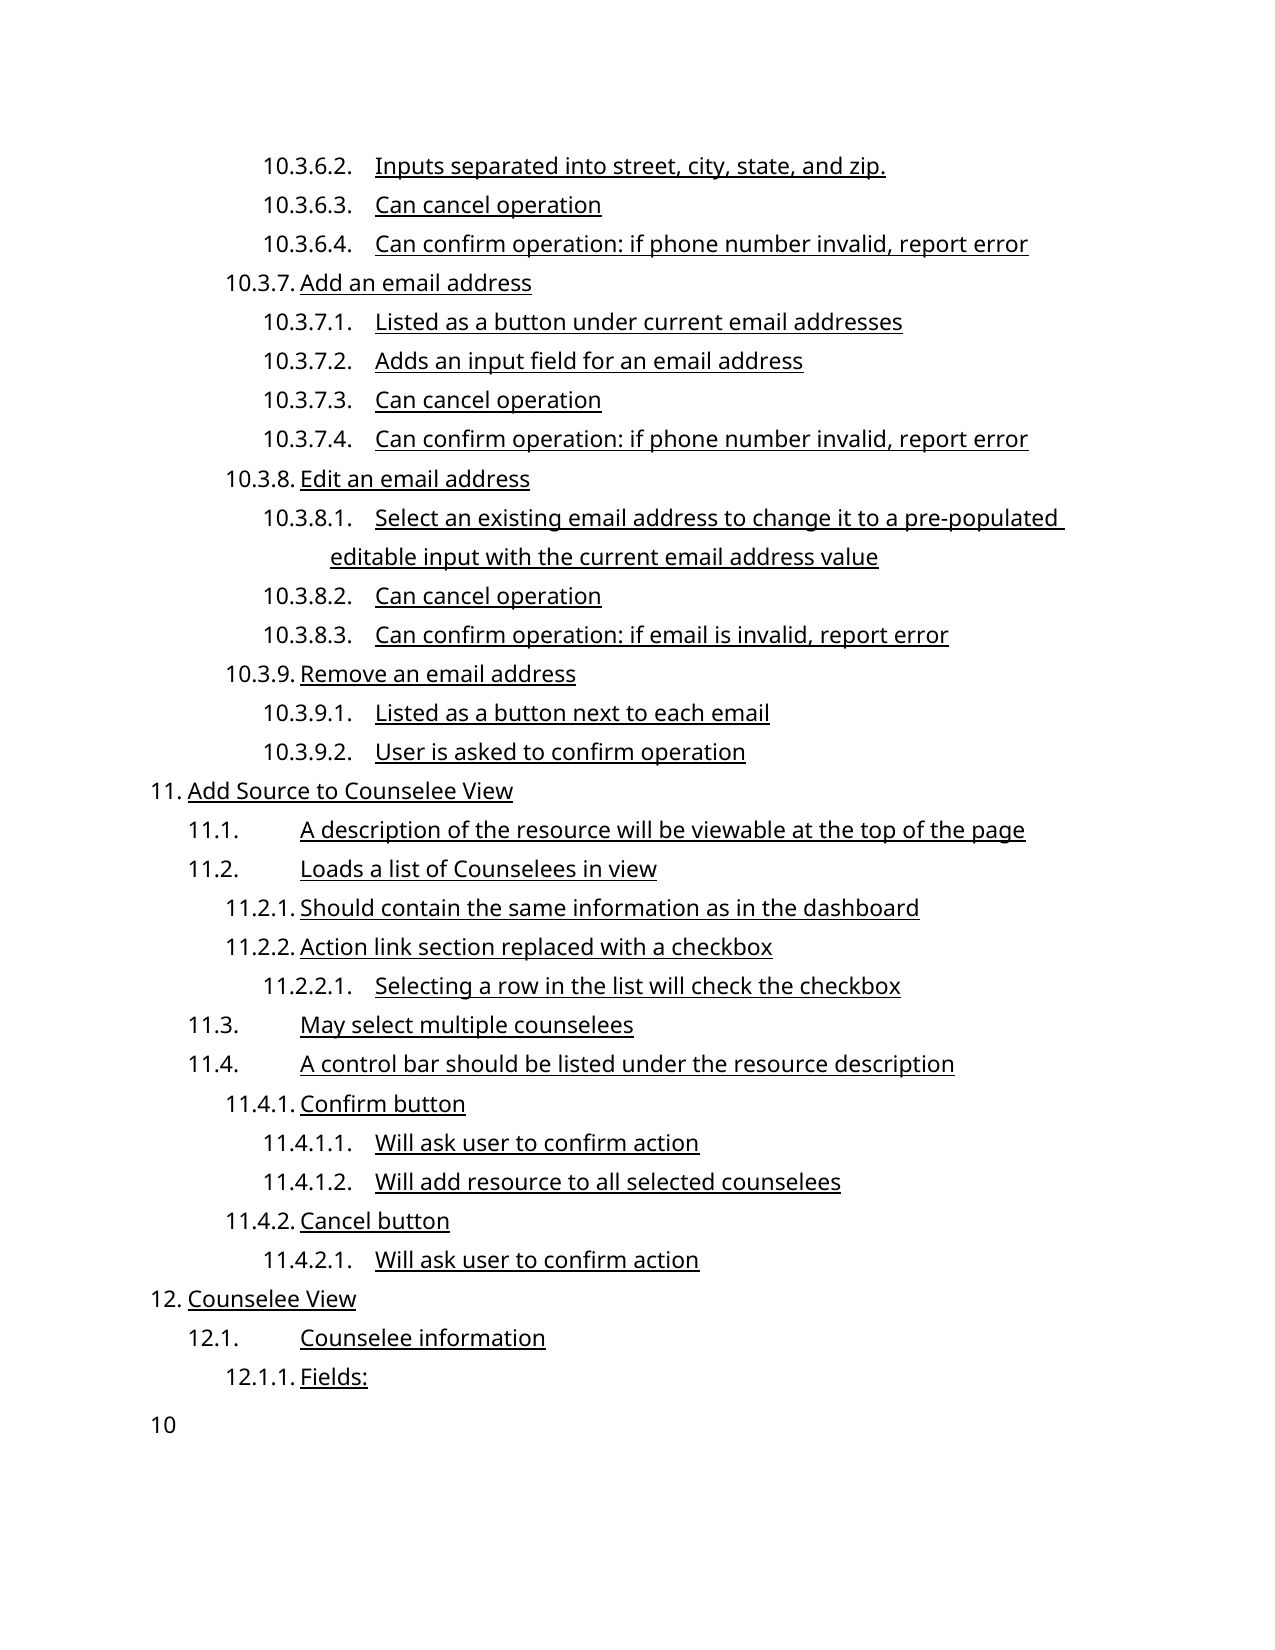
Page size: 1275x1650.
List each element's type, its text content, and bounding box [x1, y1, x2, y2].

list Should contain the same information as in the dashboard [225, 892, 1125, 923]
list Inputs separated into street, city, state, and zip. [262, 150, 1125, 181]
list May select multiple counselees [187, 1009, 1125, 1041]
list Fields: [225, 1361, 1125, 1392]
list Action link section replaced with a checkbox [225, 931, 1125, 962]
list Counselee information [187, 1322, 1125, 1353]
list Selecting a row in the list will check the checkbox [262, 970, 1125, 1002]
list Will ask user to confirm action [262, 1244, 1125, 1275]
list Counselee View [150, 1283, 1125, 1314]
list Adds an input field for an email address [262, 345, 1125, 377]
list Listed as a button under current email addresses [262, 306, 1125, 337]
list Add an email address [225, 267, 1125, 298]
list User is asked to confirm operation [262, 736, 1125, 767]
list Add Source to Counselee View [150, 775, 1125, 806]
list Can cancel operation [262, 189, 1125, 220]
list A control bar should be listed under the resource description [187, 1048, 1125, 1080]
list Loads a list of Counselees in view [187, 853, 1125, 884]
list Can cancel operation [262, 384, 1125, 416]
list Cancel button [225, 1205, 1125, 1236]
list Will add resource to all selected counselees [262, 1166, 1125, 1197]
list Listed as a button next to each email [262, 697, 1125, 728]
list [262, 228, 1125, 259]
list Can confirm operation: if email is invalid, report error [262, 619, 1125, 650]
list A description of the resource will be viewable at the top of the page [187, 814, 1125, 845]
list Confirm button [225, 1087, 1125, 1119]
list Can cancel operation [262, 580, 1125, 611]
list Remove an email address [225, 658, 1125, 689]
list Edit an email address [225, 462, 1125, 494]
list Will ask user to confirm action [262, 1127, 1125, 1158]
list Select an existing email address to change it to a pre-populated editable input with the current email address value [262, 502, 1125, 572]
list Can confirm operation: if phone number invalid, report error [262, 423, 1125, 455]
